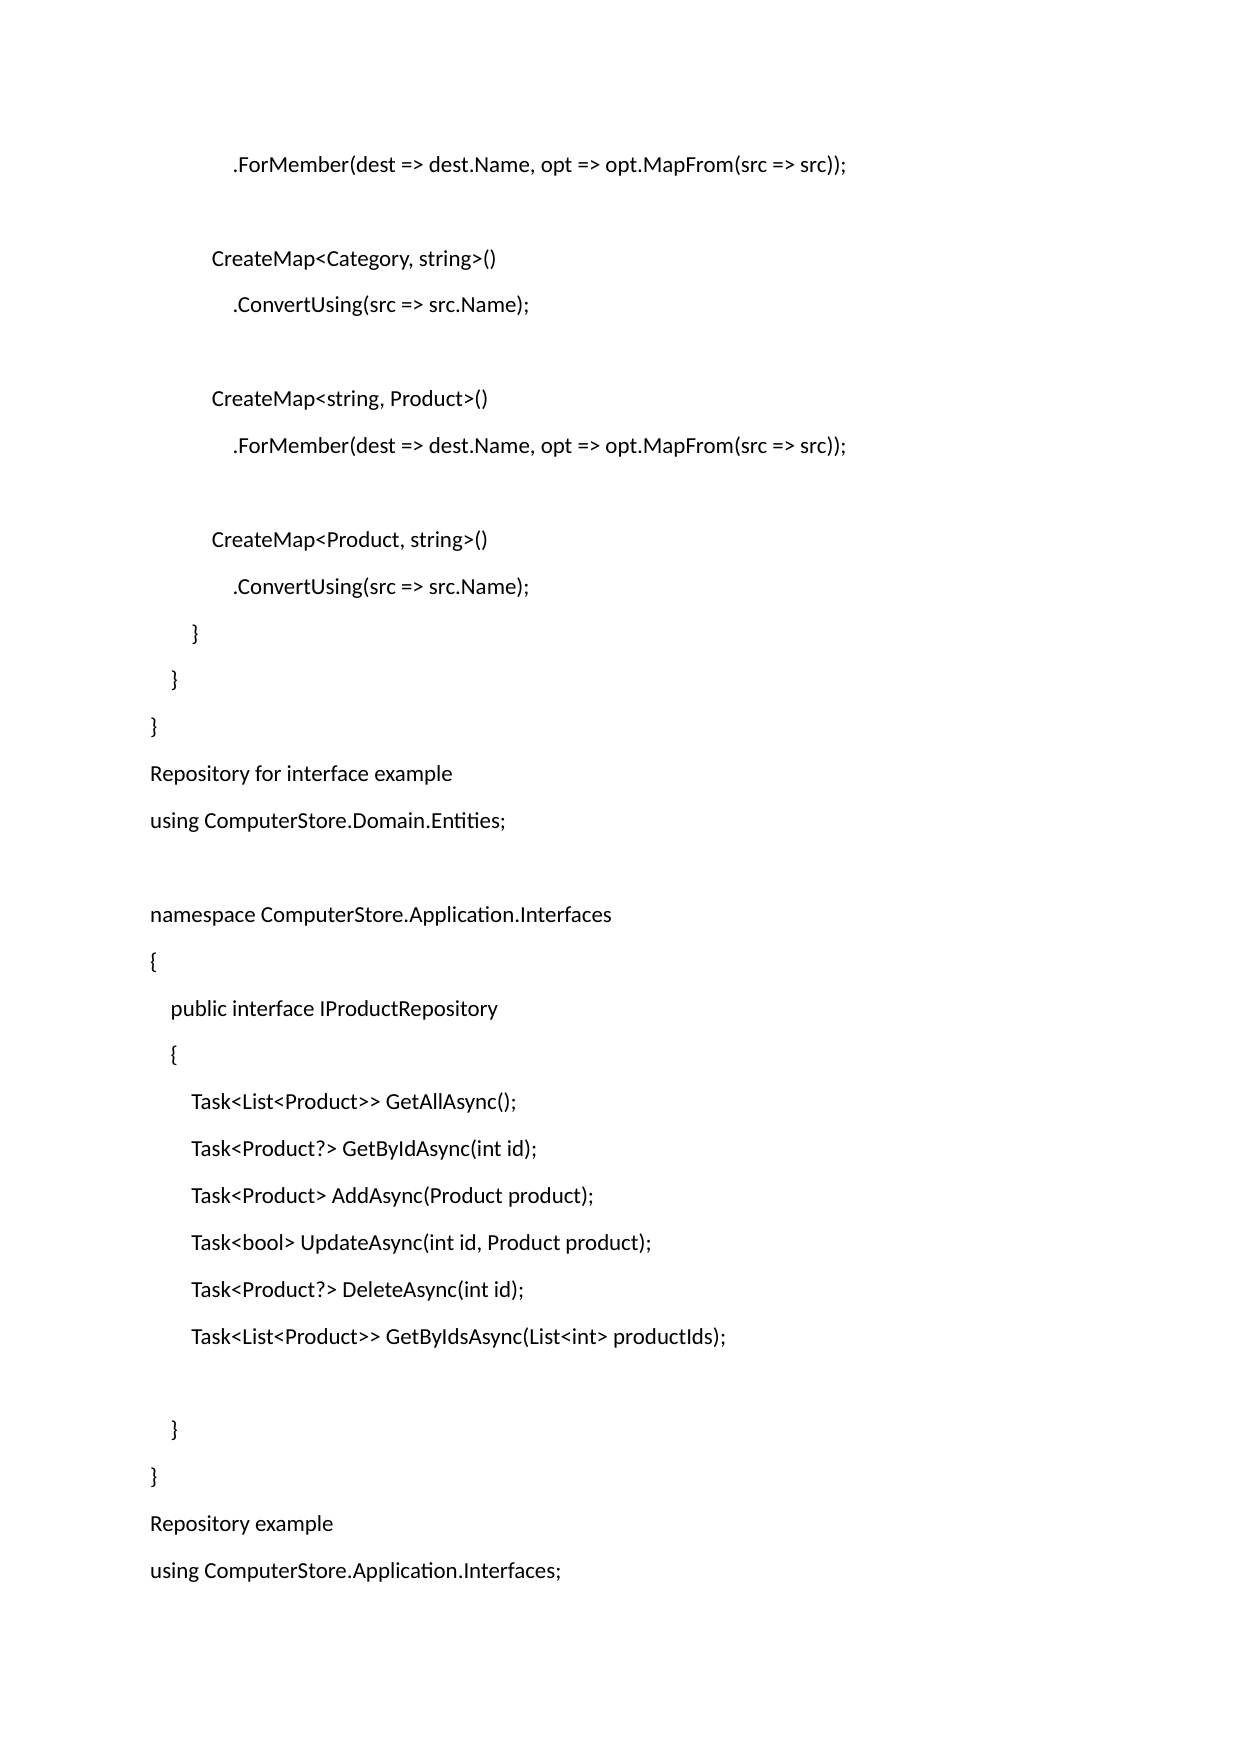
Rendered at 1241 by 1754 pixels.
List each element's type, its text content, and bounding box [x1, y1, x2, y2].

text using ComputerStore.Application.Interfaces; [150, 1556, 1090, 1584]
text .ConvertUsing(src => src.Name); [150, 291, 1090, 319]
text using ComputerStore.Domain.Entities; [150, 806, 1090, 834]
text Task<List<Product>> GetAllAsync(); [150, 1087, 1090, 1116]
text { [150, 1041, 1090, 1069]
text CreateMap<Category, string>() [150, 244, 1090, 272]
text namespace ComputerStore.Application.Interfaces [150, 900, 1090, 928]
text CreateMap<Product, string>() [150, 525, 1090, 553]
text Repository example [150, 1509, 1090, 1537]
text Task<Product?> DeleteAsync(int id); [150, 1275, 1090, 1303]
text Repository for interface example [150, 759, 1090, 787]
text } [150, 1416, 1090, 1444]
text .ForMember(dest => dest.Name, opt => opt.MapFrom(src => src)); [150, 431, 1090, 459]
text .ConvertUsing(src => src.Name); [150, 572, 1090, 600]
text Task<Product?> GetByIdAsync(int id); [150, 1134, 1090, 1162]
text Task<List<Product>> GetByIdsAsync(List<int> productIds); [150, 1322, 1090, 1350]
text { [150, 947, 1090, 975]
text Task<bool> UpdateAsync(int id, Product product); [150, 1228, 1090, 1256]
text Task<Product> AddAsync(Product product); [150, 1181, 1090, 1209]
text public interface IProductRepository [150, 994, 1090, 1022]
text } [150, 712, 1090, 741]
text } [150, 1462, 1090, 1491]
text CreateMap<string, Product>() [150, 384, 1090, 412]
text .ForMember(dest => dest.Name, opt => opt.MapFrom(src => src)); [150, 150, 1090, 178]
text } [150, 666, 1090, 694]
text } [150, 619, 1090, 647]
